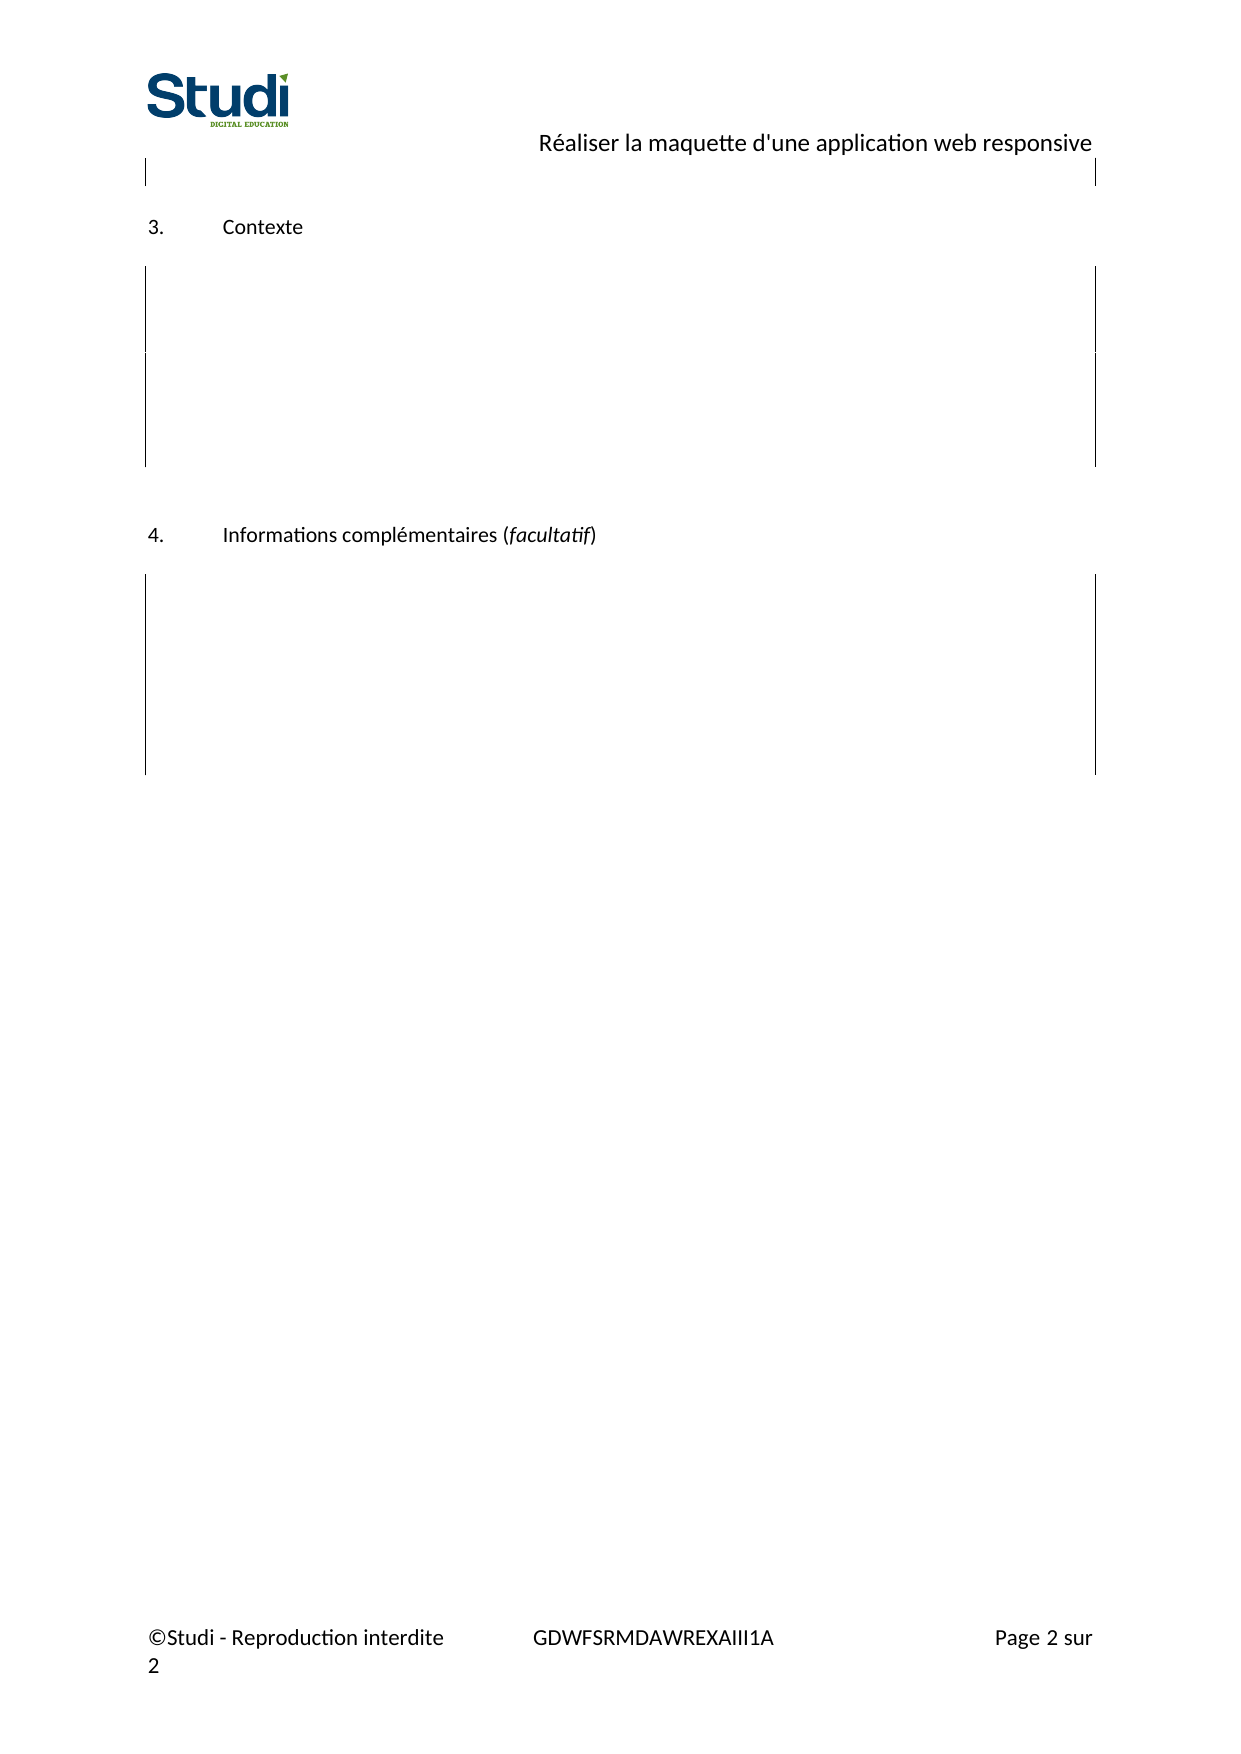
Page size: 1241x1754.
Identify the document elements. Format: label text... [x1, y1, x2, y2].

list Contexte [148, 213, 1093, 239]
list Informations complémentaires (facultatif) [148, 521, 1093, 547]
picture [147, 73, 289, 127]
